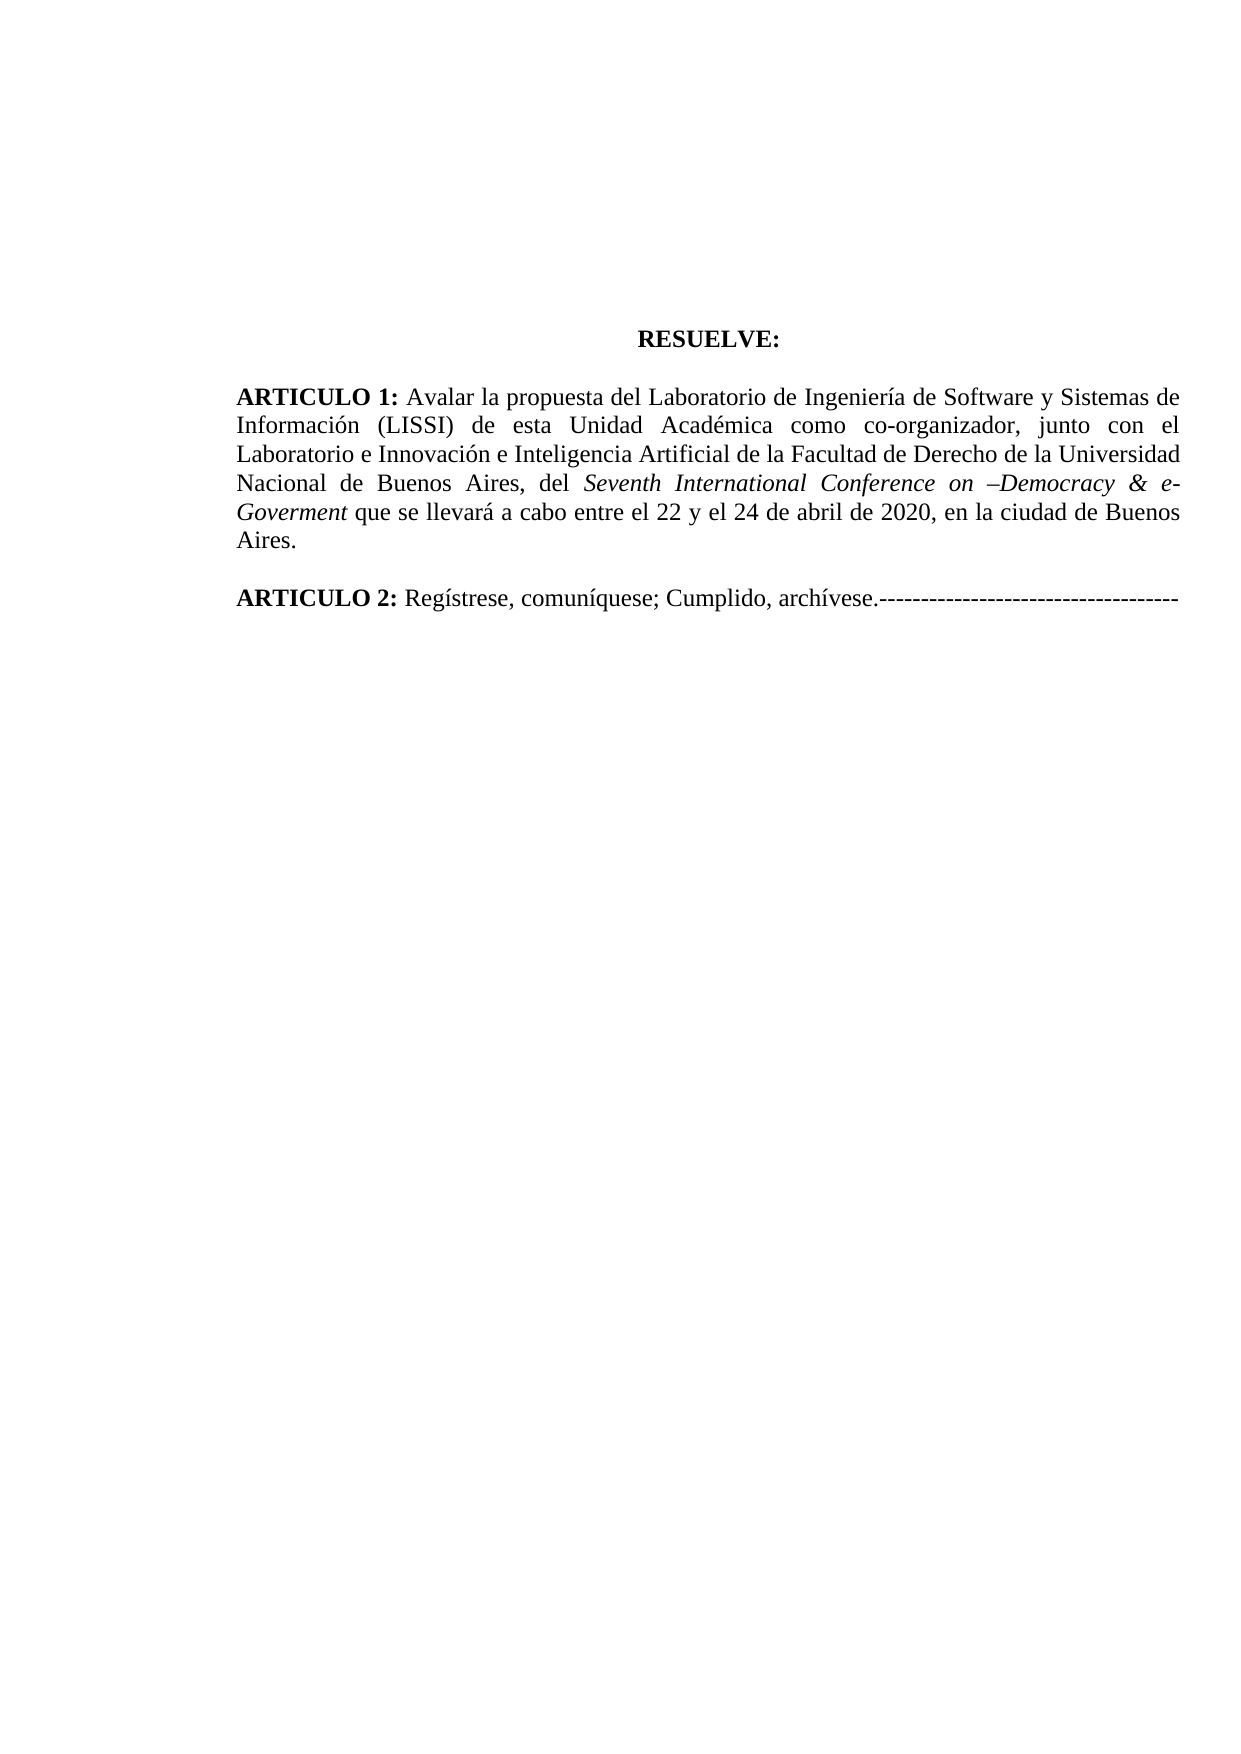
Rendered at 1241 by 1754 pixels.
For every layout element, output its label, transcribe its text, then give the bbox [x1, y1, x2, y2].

text RESUELVE: [236, 324, 1181, 353]
text ARTICULO 1: Avalar la propuesta del Laboratorio de Ingeniería de Software y Sistemas de Información (LISSI) de esta Unidad Académica como co-organizador, junto con el Laboratorio e Innovación e Inteligencia Artificial de la Facultad de Derecho de la Universidad Nacional de Buenos Aires, del Seventh International Conference on –Democracy & e-Goverment que se llevará a cabo entre el 22 y el 24 de abril de 2020, en la ciudad de Buenos Aires. [236, 382, 1181, 554]
text ARTICULO 2: Regístrese, comuníquese; Cumplido, archívese.------------------------------------ [236, 583, 1181, 612]
